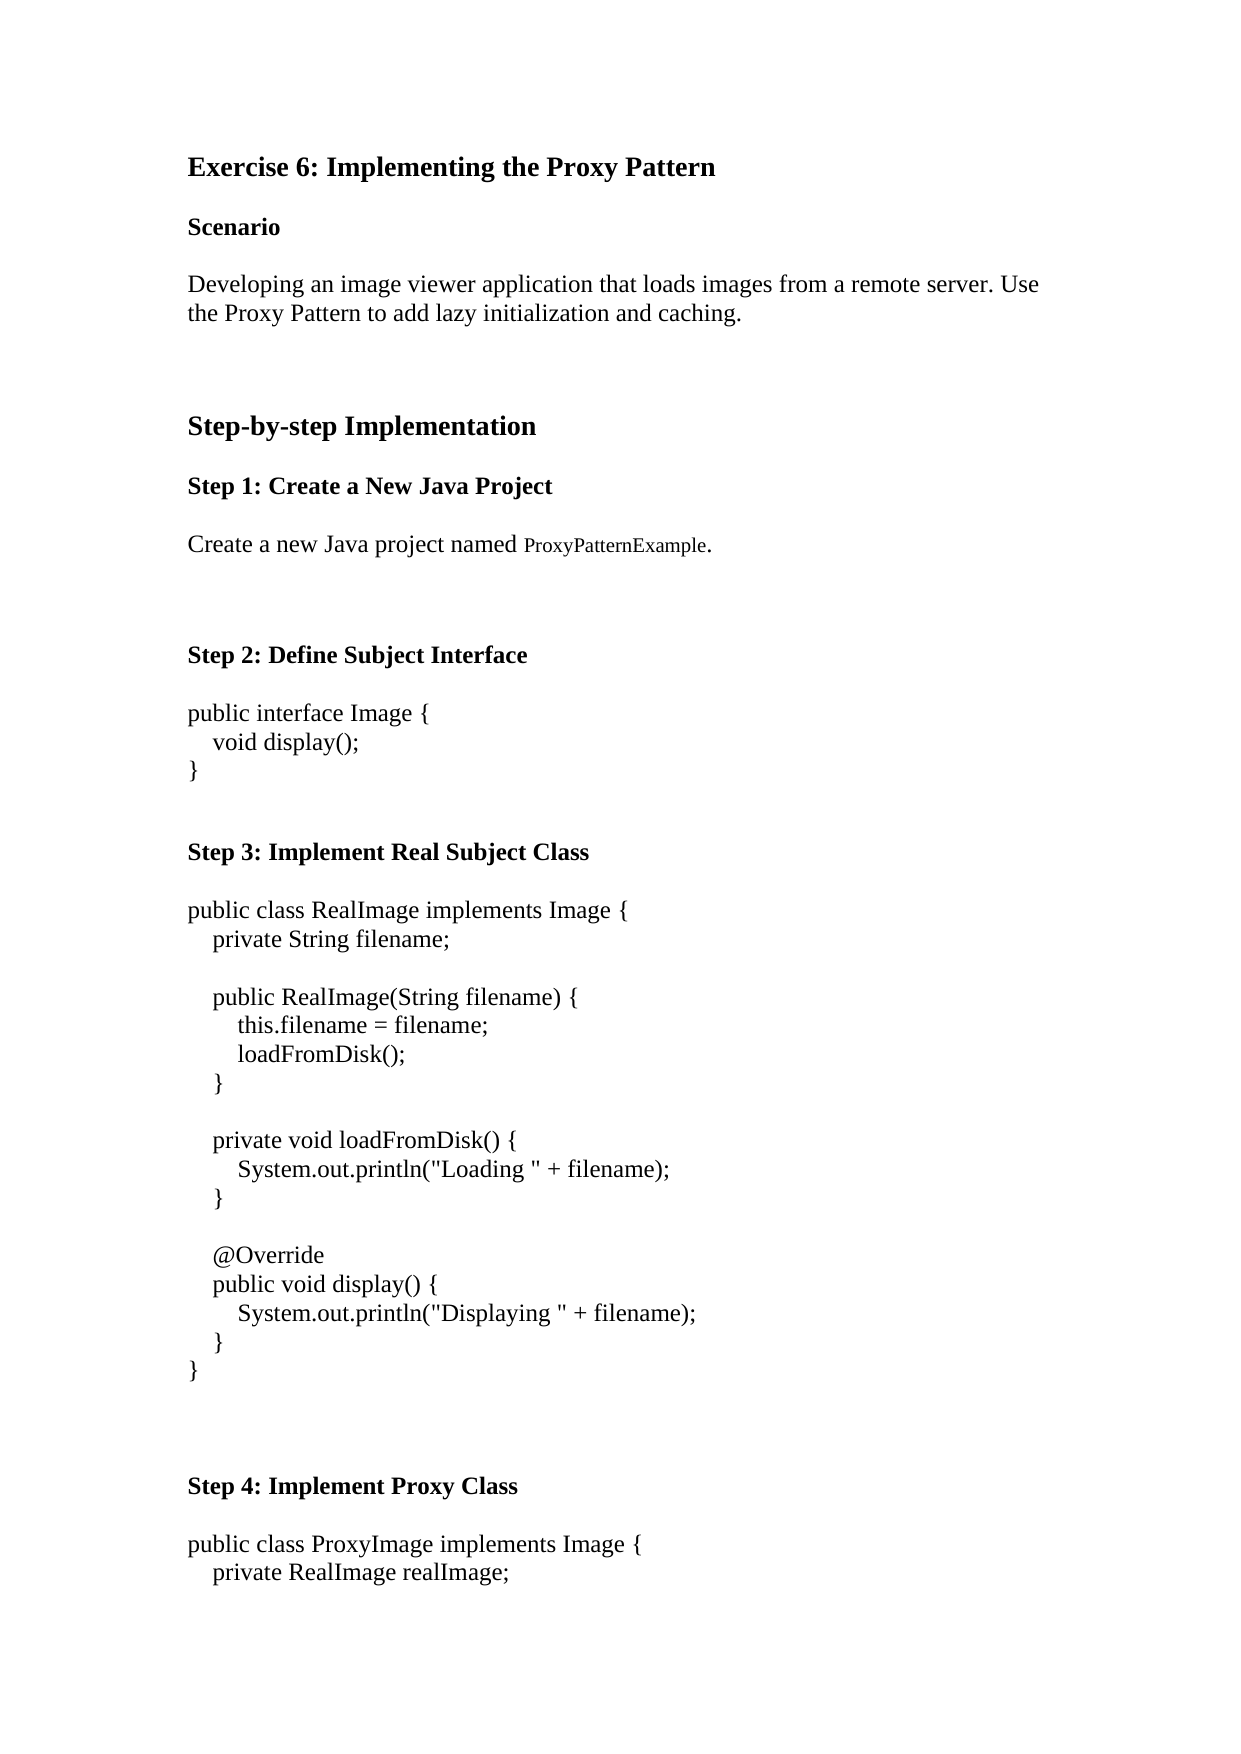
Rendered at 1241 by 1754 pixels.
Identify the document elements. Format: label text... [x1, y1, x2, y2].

text } [187, 755, 1053, 784]
text private void loadFromDisk() { [187, 1125, 1053, 1154]
text public class ProxyImage implements Image { [187, 1529, 1053, 1557]
text } [187, 1068, 1053, 1097]
text public RealImage(String filename) { [187, 982, 1053, 1010]
text } [187, 1327, 1053, 1355]
text public void display() { [187, 1269, 1053, 1298]
subtitle Step 1: Create a New Java Project [187, 471, 1053, 500]
text private RealImage realImage; [187, 1557, 1053, 1586]
text void display(); [187, 727, 1053, 755]
text } [187, 1183, 1053, 1212]
subtitle Step 4: Implement Proxy Class [187, 1471, 1053, 1499]
text Developing an image viewer application that loads images from a remote server. Use the Proxy Pattern to add lazy initialization and caching. [187, 269, 1053, 327]
subtitle Scenario [187, 212, 1053, 240]
subtitle Step-by-step Implementation [187, 409, 1053, 442]
subtitle Step 2: Define Subject Interface [187, 640, 1053, 669]
text @Override [187, 1240, 1053, 1269]
text } [187, 1355, 1053, 1384]
text Create a new Java project named ProxyPatternExample. [187, 529, 1053, 558]
text loadFromDisk(); [187, 1039, 1053, 1068]
text public interface Image { [187, 698, 1053, 727]
subtitle Step 3: Implement Real Subject Class [187, 837, 1053, 866]
text System.out.println("Displaying " + filename); [187, 1298, 1053, 1327]
subtitle Exercise 6: Implementing the Proxy Pattern [187, 150, 1053, 182]
text System.out.println("Loading " + filename); [187, 1154, 1053, 1183]
text this.filename = filename; [187, 1010, 1053, 1039]
text public class RealImage implements Image { [187, 895, 1053, 924]
text private String filename; [187, 924, 1053, 953]
